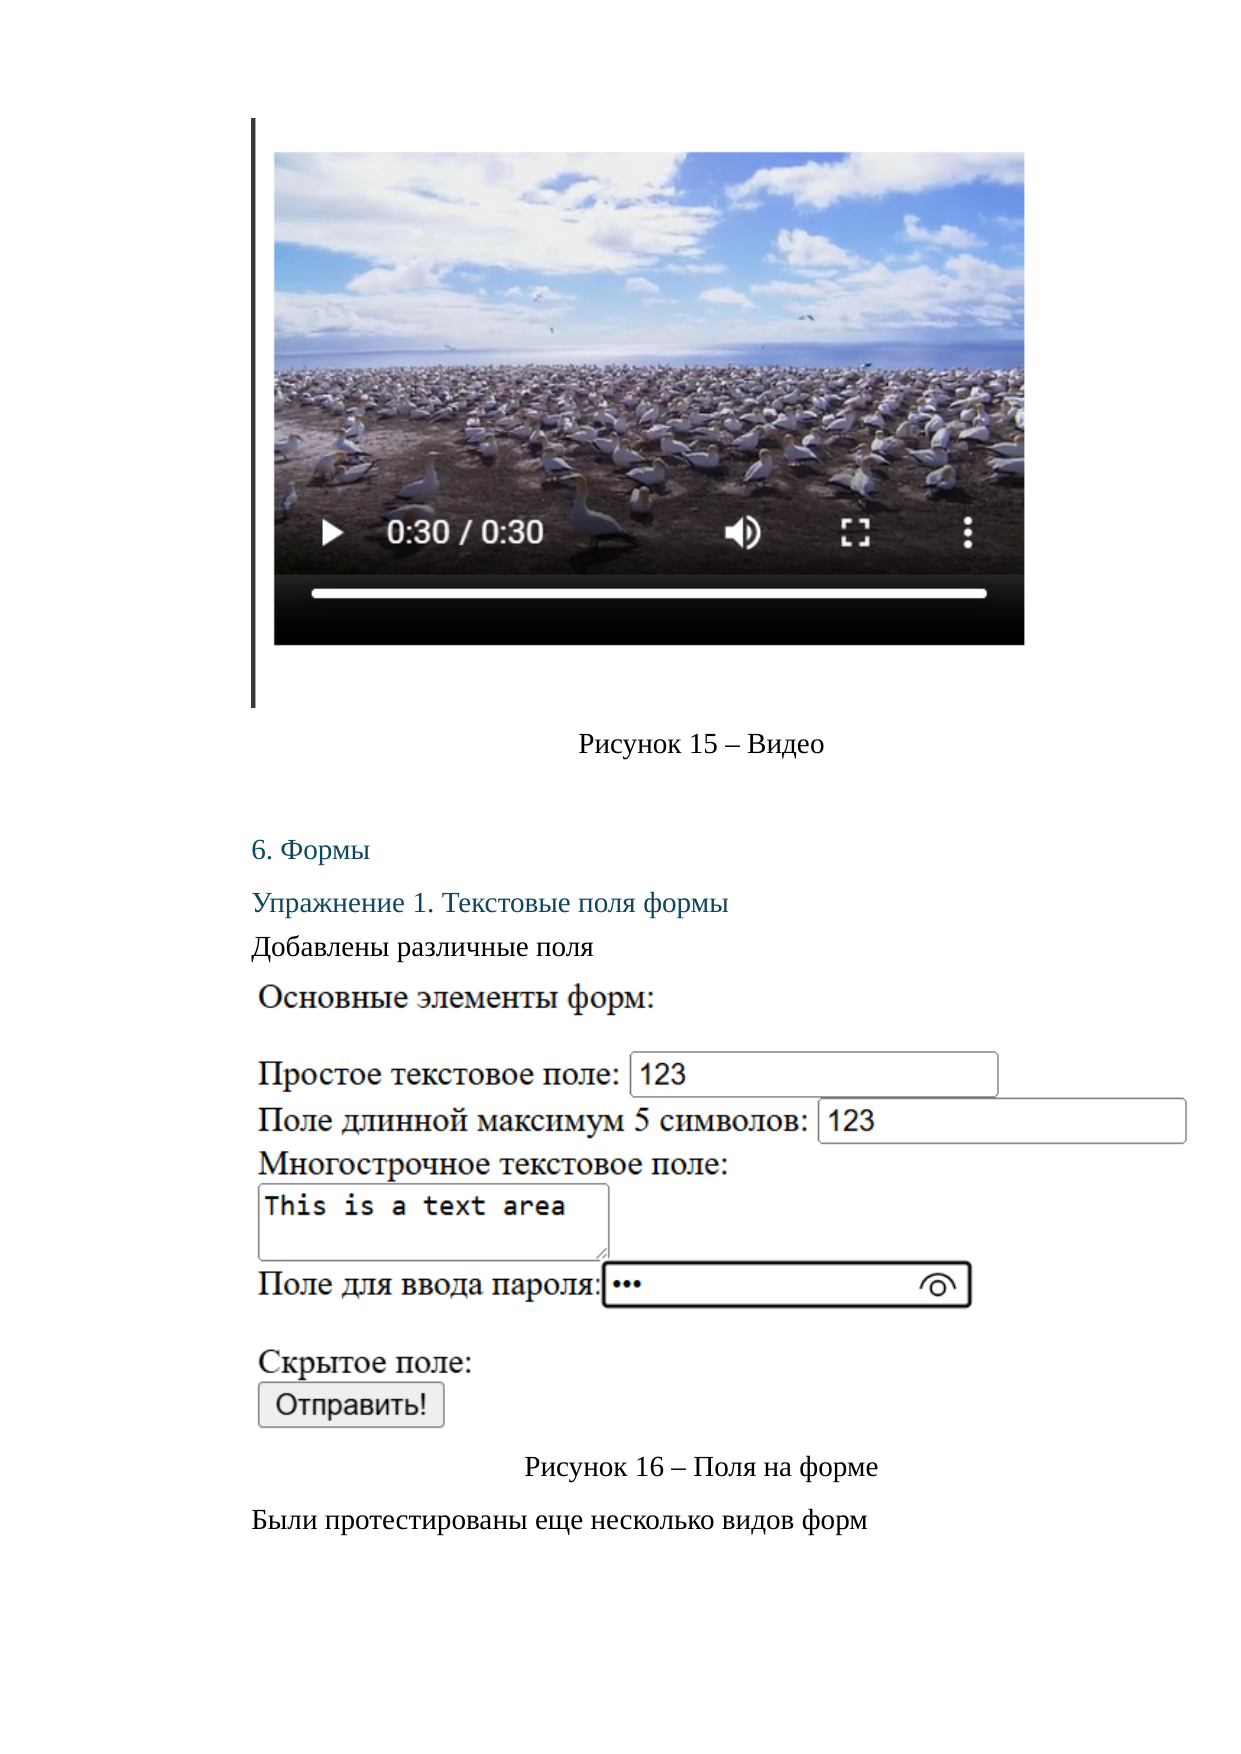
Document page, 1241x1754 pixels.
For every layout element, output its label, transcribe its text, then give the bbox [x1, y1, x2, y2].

subtitle 6. Формы [177, 832, 1152, 866]
subtitle Упражнение 1. Текстовые поля формы [177, 885, 1152, 918]
text Рисунок 16 – Поля на форме [177, 1449, 1152, 1483]
text Были протестированы еще несколько видов форм [177, 1502, 1152, 1536]
picture [251, 118, 1209, 708]
text Добавлены различные поля [177, 929, 1152, 963]
text Рисунок 15 – Видео [177, 726, 1152, 760]
picture [251, 982, 1226, 1431]
